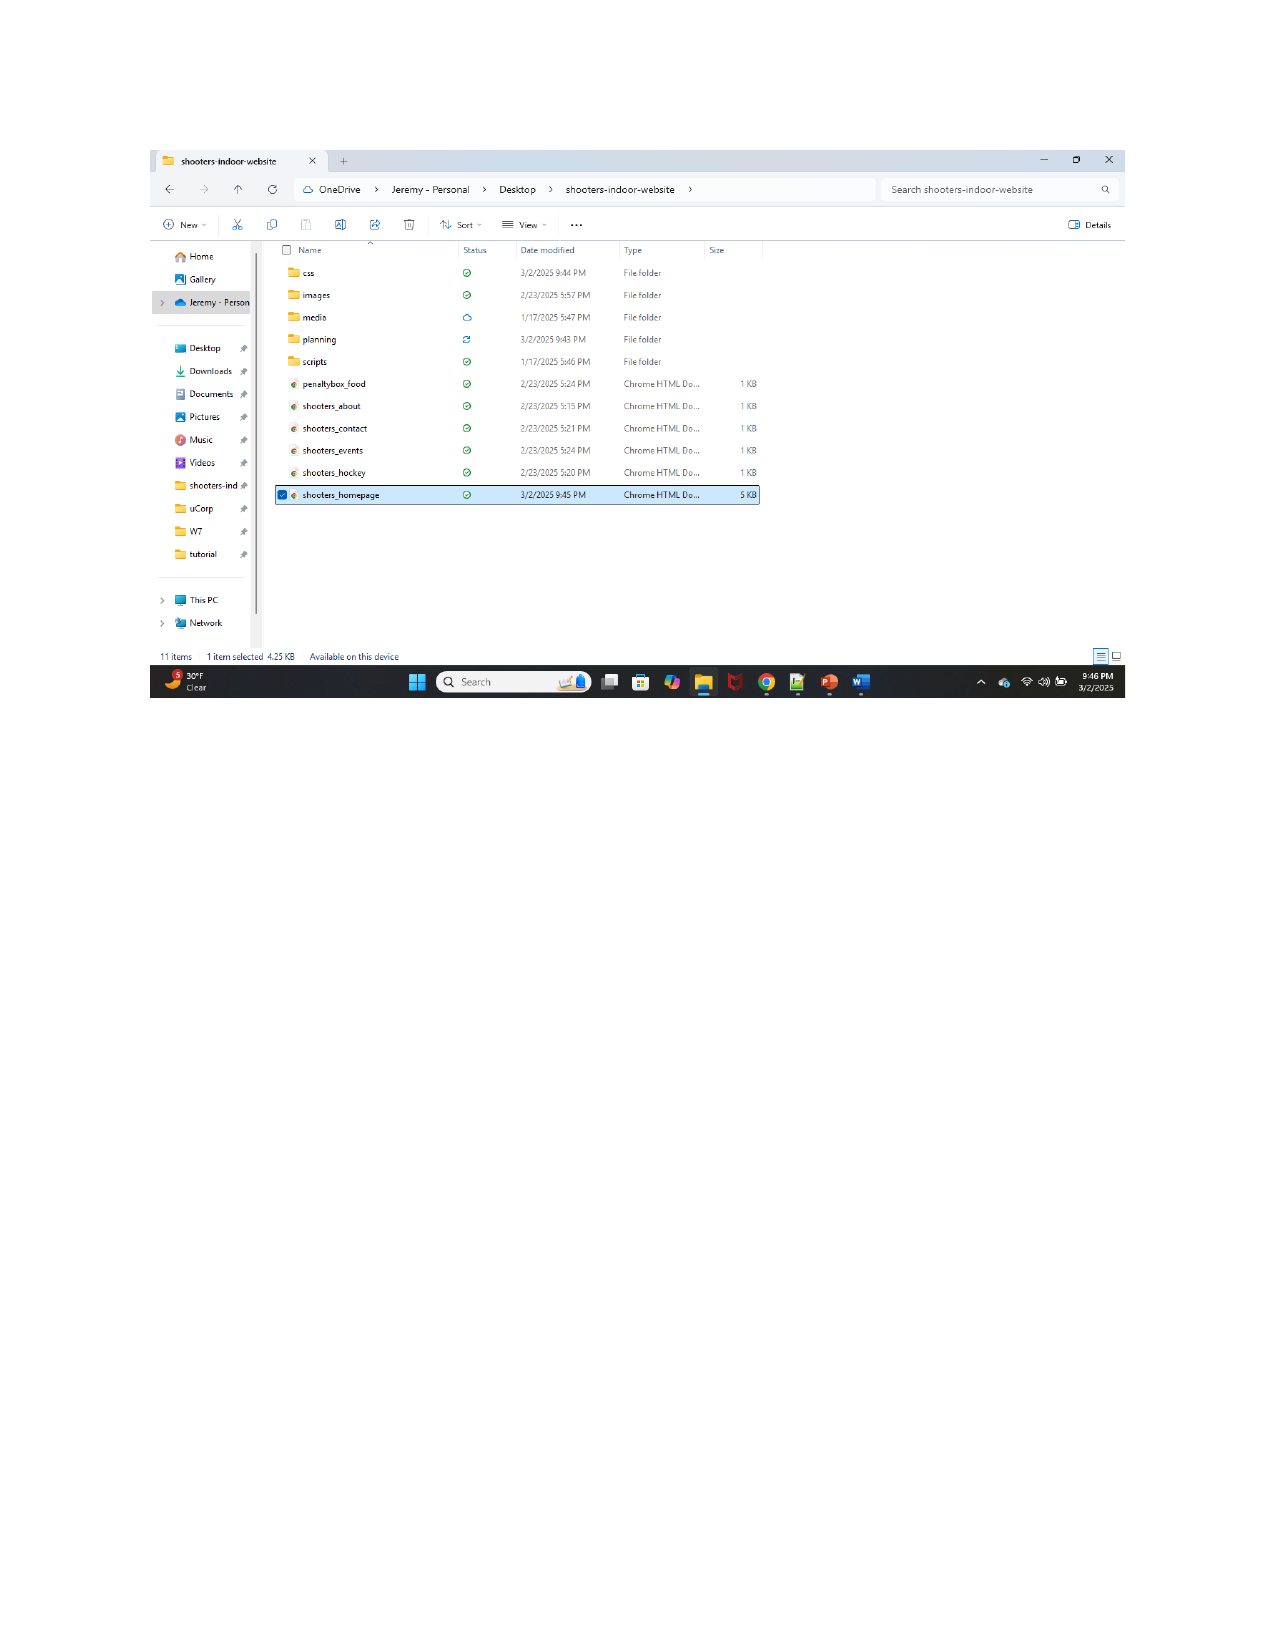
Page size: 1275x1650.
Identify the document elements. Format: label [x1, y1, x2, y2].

picture [150, 150, 1125, 698]
